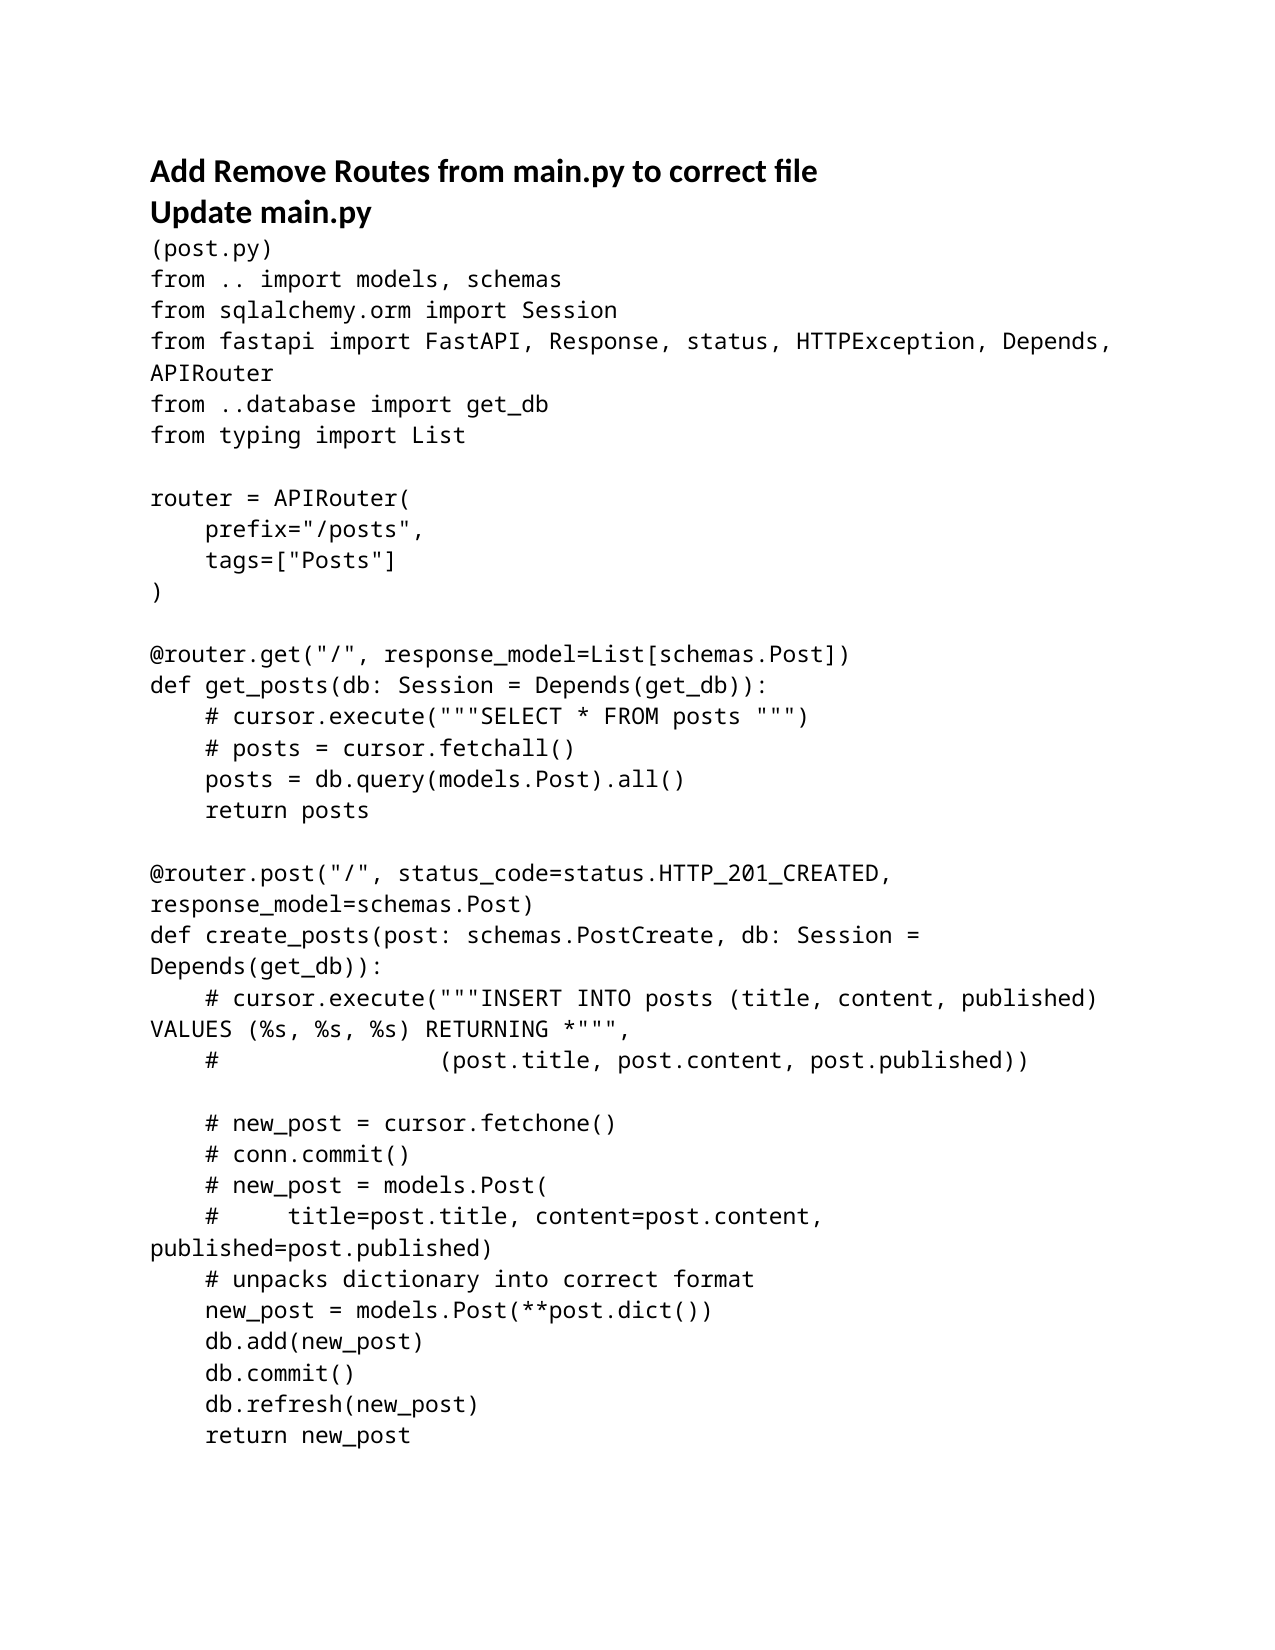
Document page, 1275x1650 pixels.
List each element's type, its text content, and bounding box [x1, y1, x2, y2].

text return new_post [150, 1419, 1125, 1450]
text # title=post.title, content=post.content, published=post.published) [150, 1200, 1125, 1263]
text def create_posts(post: schemas.PostCreate, db: Session = Depends(get_db)): [150, 919, 1125, 981]
text return posts [150, 794, 1125, 825]
text from sqlalchemy.orm import Session [150, 294, 1125, 325]
text db.refresh(new_post) [150, 1388, 1125, 1419]
text def get_posts(db: Session = Depends(get_db)): [150, 669, 1125, 700]
text db.add(new_post) [150, 1325, 1125, 1356]
text from typing import List [150, 419, 1125, 450]
text @router.post("/", status_code=status.HTTP_201_CREATED, response_model=schemas.Post) [150, 856, 1125, 919]
text prefix="/posts", [150, 513, 1125, 544]
text tags=["Posts"] [150, 544, 1125, 575]
text posts = db.query(models.Post).all() [150, 763, 1125, 794]
text @router.get("/", response_model=List[schemas.Post]) [150, 638, 1125, 669]
text Add Remove Routes from main.py to correct file [150, 150, 1125, 191]
text # unpacks dictionary into correct format [150, 1263, 1125, 1294]
text # (post.title, post.content, post.published)) [150, 1044, 1125, 1075]
text # conn.commit() [150, 1138, 1125, 1169]
text new_post = models.Post(**post.dict()) [150, 1294, 1125, 1325]
text router = APIRouter( [150, 481, 1125, 513]
text from ..database import get_db [150, 388, 1125, 419]
text ) [150, 575, 1125, 606]
text Update main.py [150, 191, 1125, 231]
text # posts = cursor.fetchall() [150, 731, 1125, 763]
text # new_post = cursor.fetchone() [150, 1106, 1125, 1138]
text # cursor.execute("""SELECT * FROM posts """) [150, 700, 1125, 731]
text from .. import models, schemas [150, 263, 1125, 294]
text # new_post = models.Post( [150, 1169, 1125, 1200]
text # cursor.execute("""INSERT INTO posts (title, content, published) VALUES (%s, %s, %s) RETURNING *""", [150, 981, 1125, 1044]
text db.commit() [150, 1356, 1125, 1388]
text from fastapi import FastAPI, Response, status, HTTPException, Depends, APIRouter [150, 325, 1125, 388]
text (post.py) [150, 231, 1125, 263]
